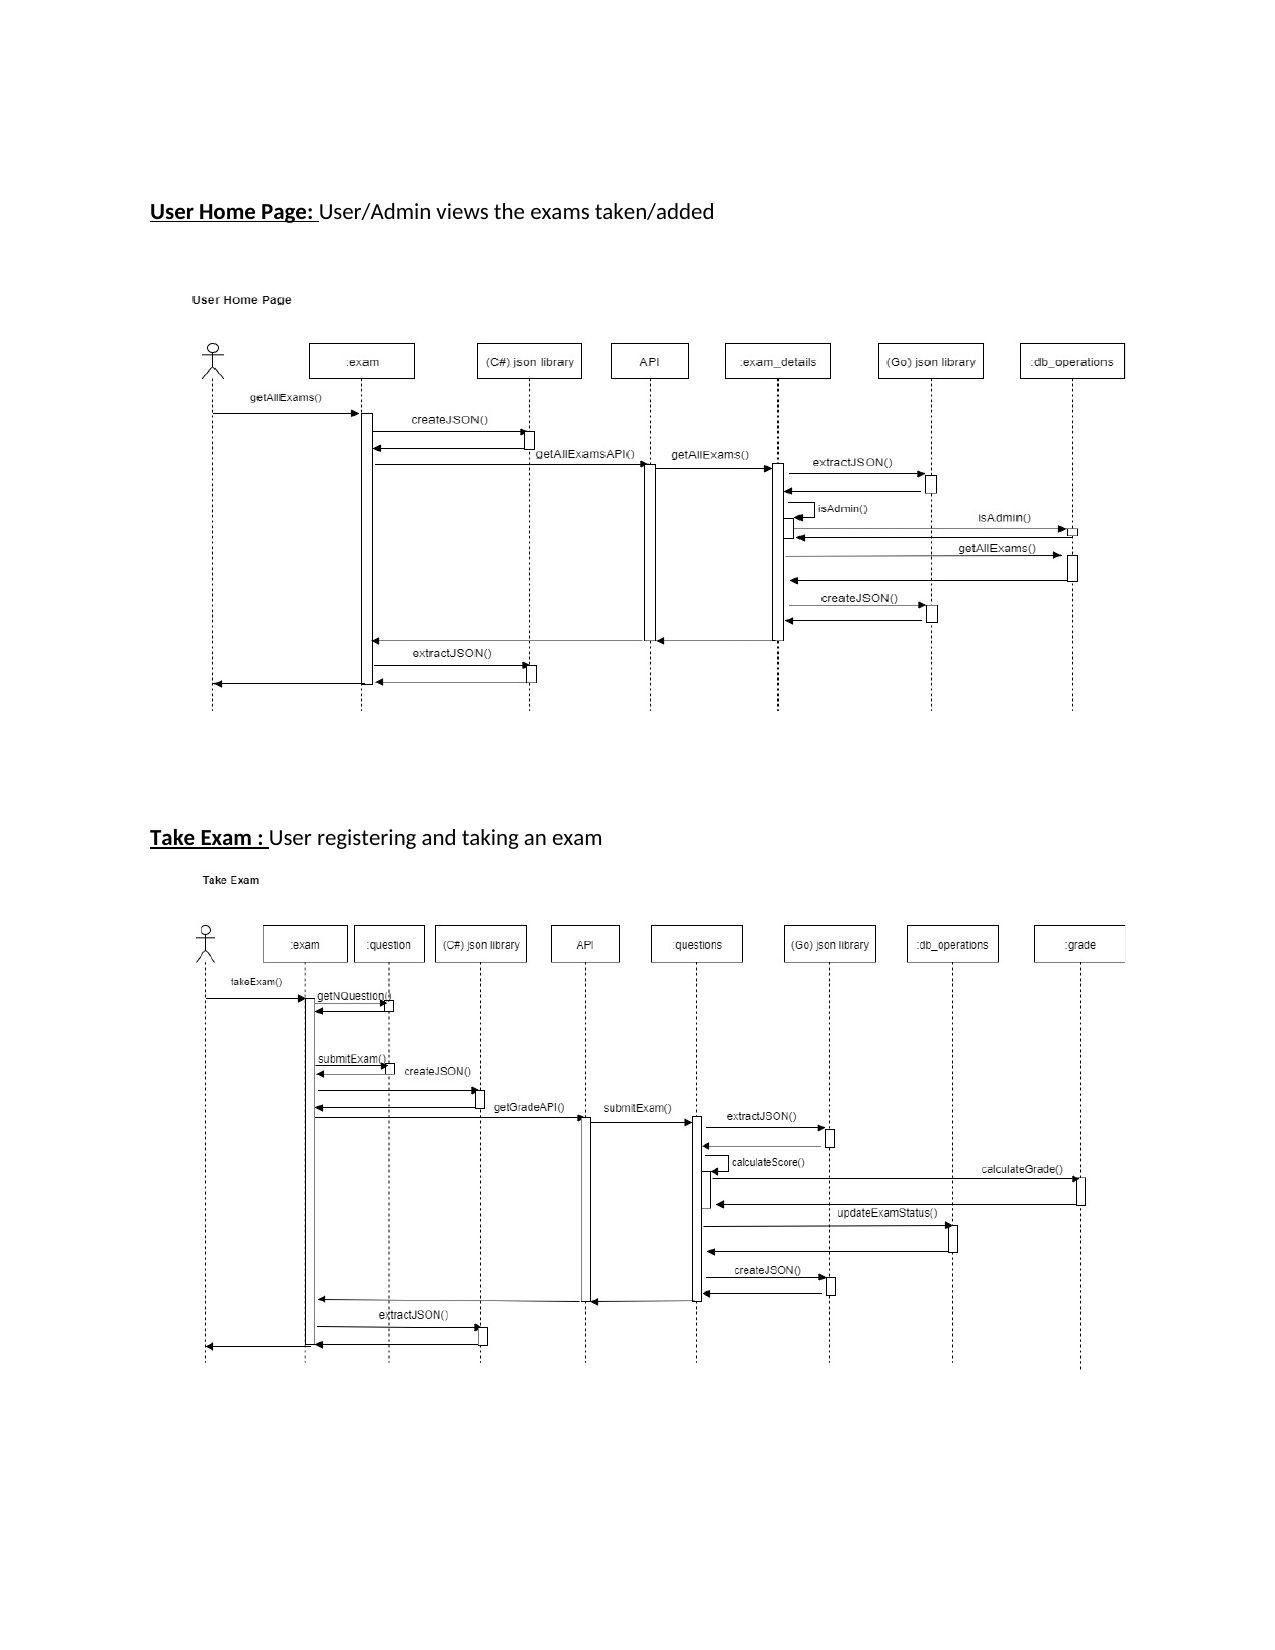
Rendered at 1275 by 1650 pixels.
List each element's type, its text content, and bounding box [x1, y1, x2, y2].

picture [150, 290, 1125, 711]
picture [150, 870, 1125, 1372]
text Take Exam : User registering and taking an exam [150, 823, 1125, 851]
text User Home Page: User/Admin views the exams taken/added [150, 197, 1125, 225]
